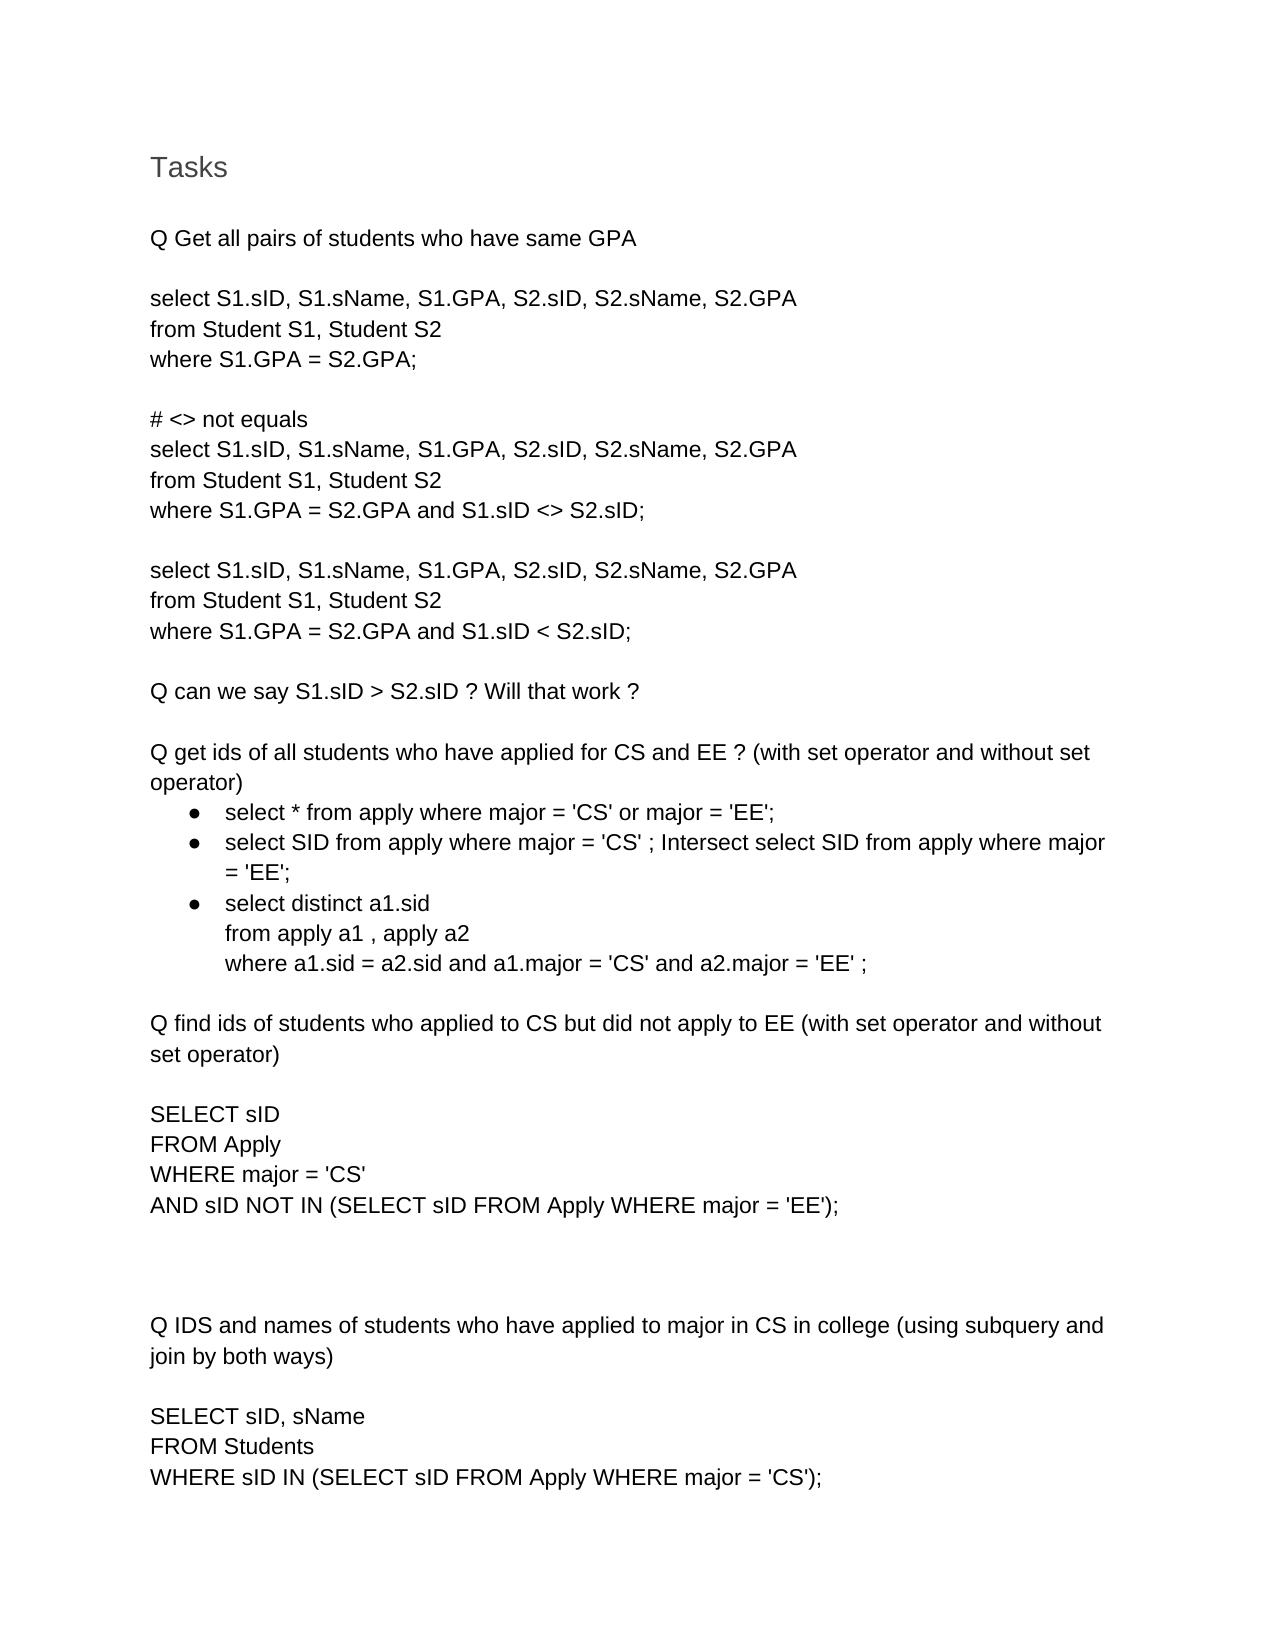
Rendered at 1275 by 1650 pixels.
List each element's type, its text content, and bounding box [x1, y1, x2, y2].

text WHERE major = 'CS' [150, 1161, 1125, 1188]
text where S1.GPA = S2.GPA and S1.sID < S2.sID; [150, 618, 1125, 644]
text from Student S1, Student S2 [150, 316, 1125, 342]
text where a1.sid = a2.sid and a1.major = 'CS' and a2.major = 'EE' ; [225, 950, 1125, 976]
text FROM Students [150, 1433, 1125, 1459]
text from apply a1 , apply a2 [225, 920, 1125, 946]
text Q Get all pairs of students who have same GPA [150, 225, 1125, 251]
text SELECT sID, sName [150, 1403, 1125, 1429]
text from Student S1, Student S2 [150, 587, 1125, 614]
text Q find ids of students who applied to CS but did not apply to EE (with set operator and without set operator) [150, 1010, 1125, 1067]
text select S1.sID, S1.sName, S1.GPA, S2.sID, S2.sName, S2.GPA [150, 557, 1125, 583]
list select SID from apply where major = 'CS' ; Intersect select SID from apply where major = 'EE'; [187, 829, 1125, 886]
text where S1.GPA = S2.GPA and S1.sID <> S2.sID; [150, 497, 1125, 523]
subtitle Tasks [150, 150, 1125, 183]
text select S1.sID, S1.sName, S1.GPA, S2.sID, S2.sName, S2.GPA [150, 436, 1125, 463]
list select distinct a1.sid [187, 889, 1125, 916]
text where S1.GPA = S2.GPA; [150, 346, 1125, 372]
text from Student S1, Student S2 [150, 467, 1125, 493]
list select * from apply where major = 'CS' or major = 'EE'; [187, 799, 1125, 825]
text WHERE sID IN (SELECT sID FROM Apply WHERE major = 'CS'); [150, 1463, 1125, 1490]
text SELECT sID [150, 1101, 1125, 1127]
text Q IDS and names of students who have applied to major in CS in college (using subquery and join by both ways) [150, 1312, 1125, 1369]
text Q can we say S1.sID > S2.sID ? Will that work ? [150, 678, 1125, 704]
text AND sID NOT IN (SELECT sID FROM Apply WHERE major = 'EE'); [150, 1192, 1125, 1218]
text FROM Apply [150, 1131, 1125, 1157]
text select S1.sID, S1.sName, S1.GPA, S2.sID, S2.sName, S2.GPA [150, 285, 1125, 312]
text Q get ids of all students who have applied for CS and EE ? (with set operator and without set operator) [150, 738, 1125, 795]
text # <> not equals [150, 406, 1125, 432]
